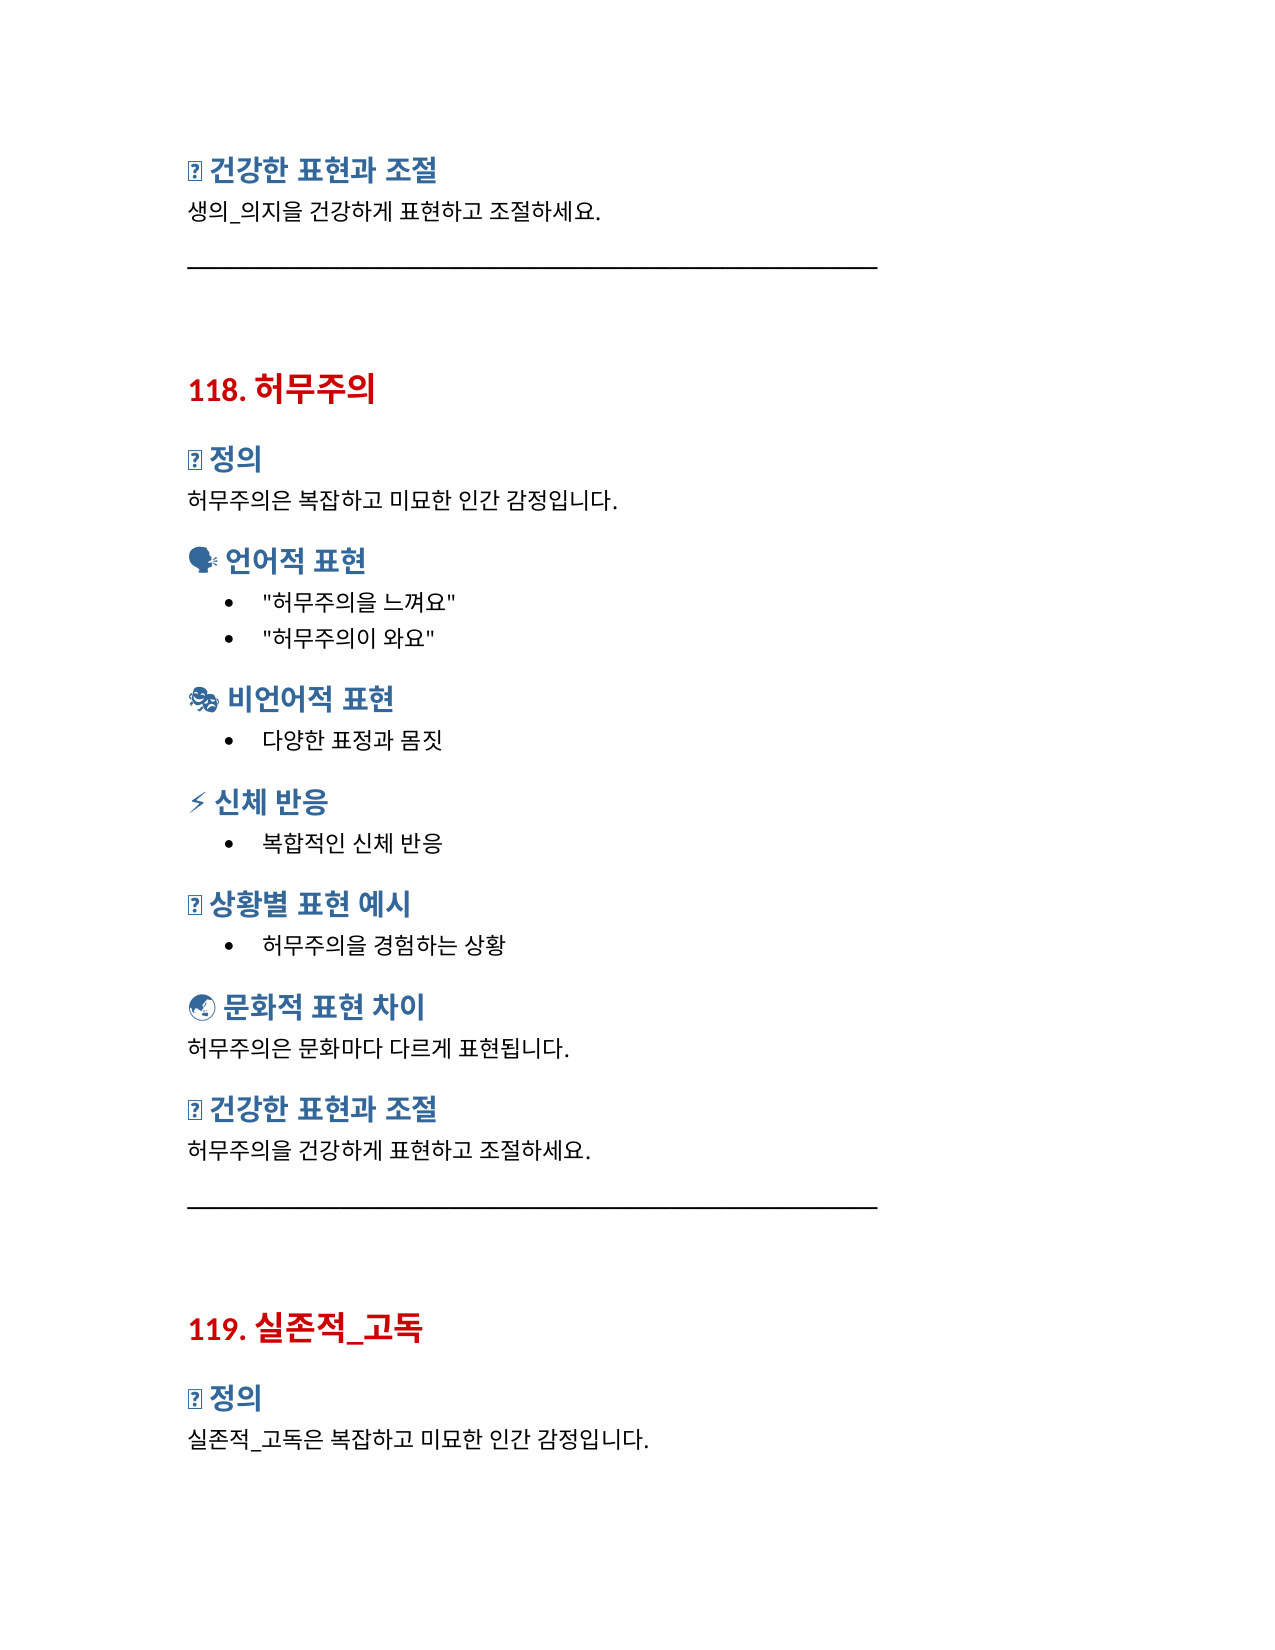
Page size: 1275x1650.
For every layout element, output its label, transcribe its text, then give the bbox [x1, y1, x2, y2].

subtitle 💡 정의 [187, 439, 1087, 479]
subtitle 📝 상황별 표현 예시 [187, 884, 1087, 924]
text 생의_의지을 건강하게 표현하고 조절하세요. [187, 196, 1087, 227]
list 허무주의을 경험하는 상황 [225, 930, 1087, 961]
text ────────────────────────────────────────────────── [187, 252, 1087, 284]
subtitle ⚡ 신체 반응 [187, 782, 1087, 822]
text 실존적_고독은 복잡하고 미묘한 인간 감정입니다. [187, 1424, 1087, 1455]
subtitle 118. 허무주의 [187, 366, 1087, 411]
list 복합적인 신체 반응 [225, 828, 1087, 859]
list "허무주의을 느껴요" [225, 587, 1087, 618]
text 허무주의은 문화마다 다르게 표현됩니다. [187, 1032, 1087, 1064]
text 허무주의을 건강하게 표현하고 조절하세요. [187, 1135, 1087, 1166]
subtitle 💡 정의 [187, 1378, 1087, 1418]
subtitle 🎯 건강한 표현과 조절 [187, 150, 1087, 190]
subtitle 🎯 건강한 표현과 조절 [187, 1089, 1087, 1129]
list "허무주의이 와요" [225, 623, 1087, 654]
subtitle 🗣️ 언어적 표현 [187, 541, 1087, 581]
subtitle 119. 실존적_고독 [187, 1305, 1087, 1351]
subtitle 🌏 문화적 표현 차이 [187, 987, 1087, 1027]
text ────────────────────────────────────────────────── [187, 1192, 1087, 1223]
list 다양한 표정과 몸짓 [225, 725, 1087, 757]
subtitle 🎭 비언어적 표현 [187, 680, 1087, 719]
text 허무주의은 복잡하고 미묘한 인간 감정입니다. [187, 484, 1087, 516]
